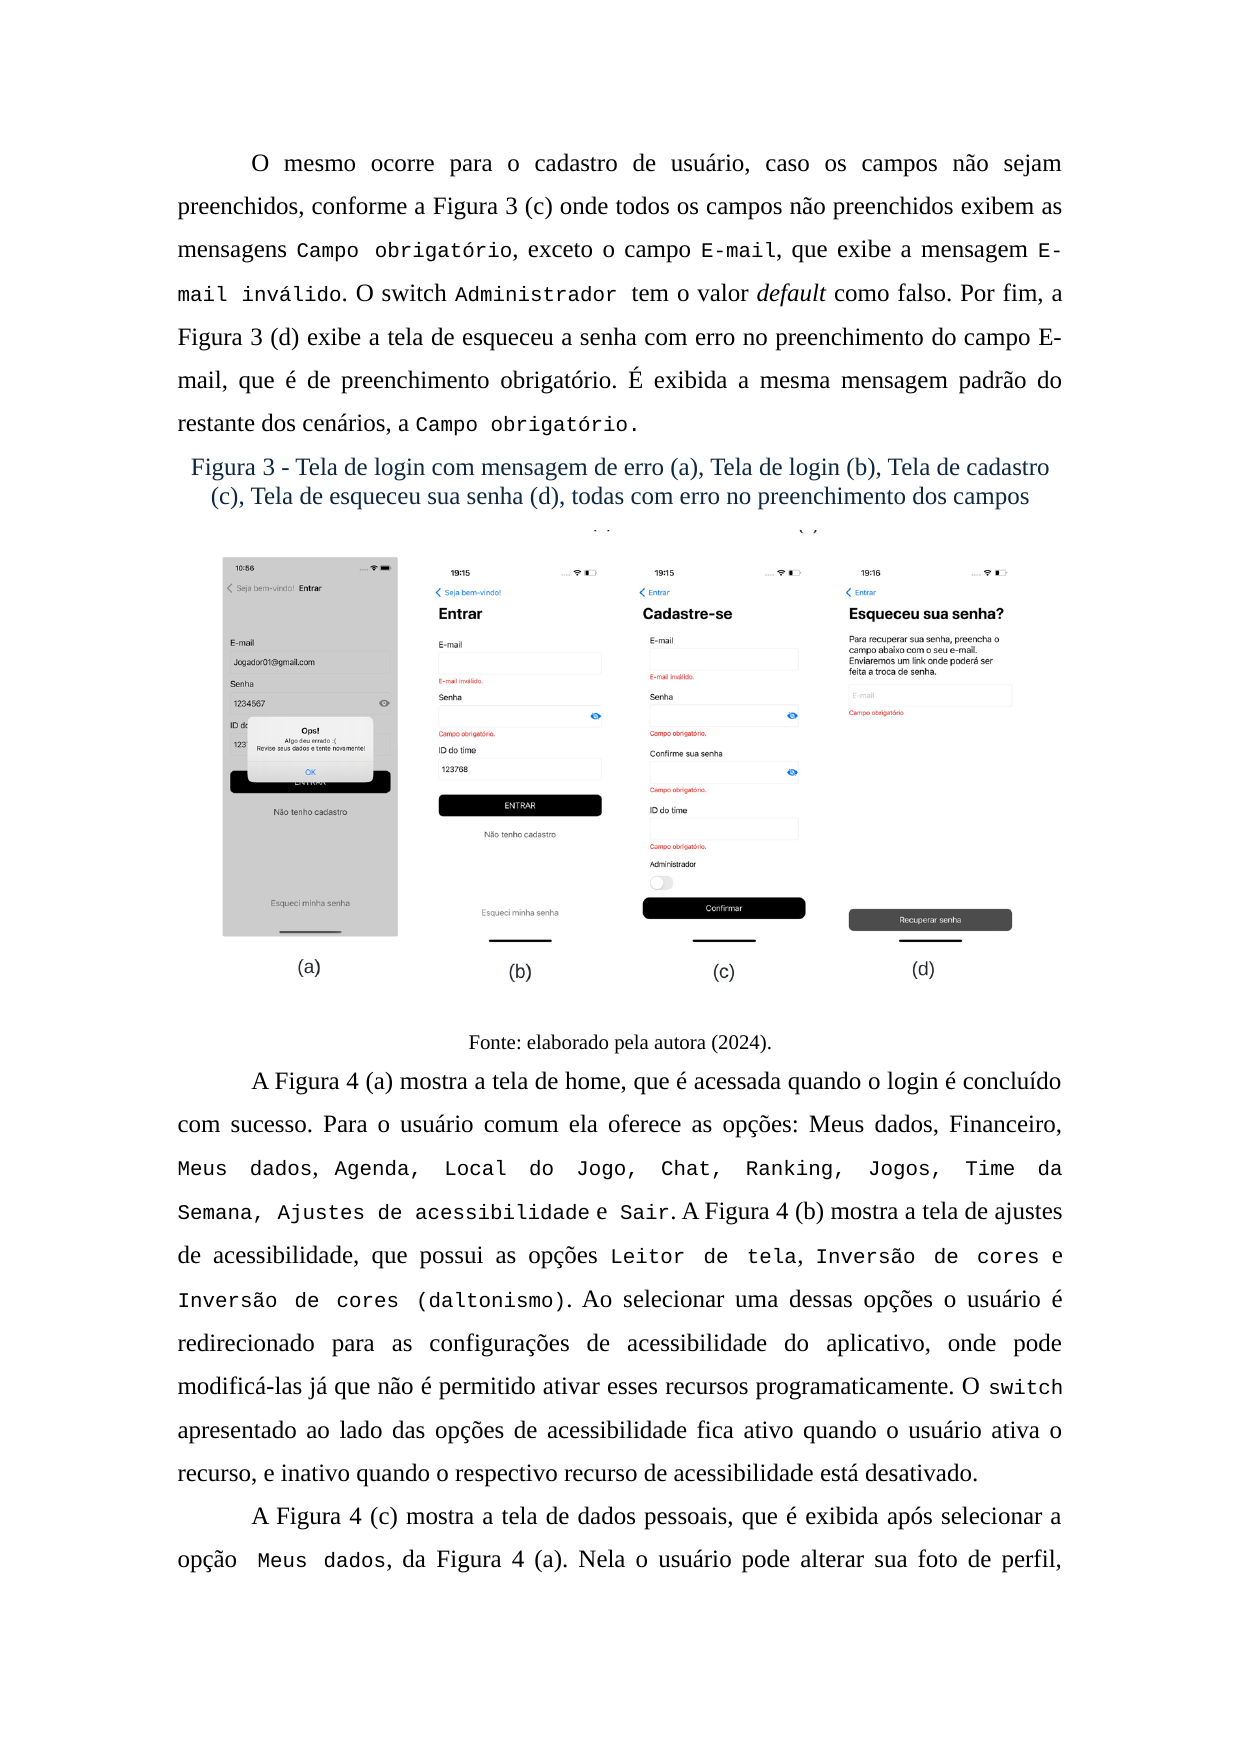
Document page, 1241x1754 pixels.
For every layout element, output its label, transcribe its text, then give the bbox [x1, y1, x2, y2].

text Figura 3 - Tela de login com mensagem de erro (a), Tela de login (b), Tela de cadastro (c), Tela de esqueceu sua senha (d), todas com erro no preenchimento dos campos [177, 452, 1063, 510]
text Fonte: elaborado pela autora (2024). [177, 1030, 1063, 1054]
text O mesmo ocorre para o cadastro de usuário, caso os campos não sejam preenchidos, conforme a Figura 3 (c) onde todos os campos não preenchidos exibem as mensagens Campo obrigatório, exceto o campo E-mail, que exibe a mensagem E-mail inválido. O switch Administrador tem o valor default como falso. Por fim, a Figura 3 (d) exibe a tela de esqueceu a senha com erro no preenchimento do campo E-mail, que é de preenchimento obrigatório. É exibida a mesma mensagem padrão do restante dos cenários, a Campo obrigatório. [177, 148, 1063, 438]
picture [177, 530, 1063, 1013]
text A Figura 4 (a) mostra a tela de home, que é acessada quando o login é concluído com sucesso. Para o usuário comum ela oferece as opções: Meus dados, Financeiro, Meus dados, Agenda, Local do Jogo, Chat, Ranking, Jogos, Time da Semana, Ajustes de acessibilidade e Sair. A Figura 4 (b) mostra a tela de ajustes de acessibilidade, que possui as opções Leitor de tela, Inversão de cores e Inversão de cores (daltonismo). Ao selecionar uma dessas opções o usuário é redirecionado para as configurações de acessibilidade do aplicativo, onde pode modificá-las já que não é permitido ativar esses recursos programaticamente. O switch apresentado ao lado das opções de acessibilidade fica ativo quando o usuário ativa o recurso, e inativo quando o respectivo recurso de acessibilidade está desativado. [177, 1066, 1063, 1487]
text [177, 1501, 1063, 1574]
